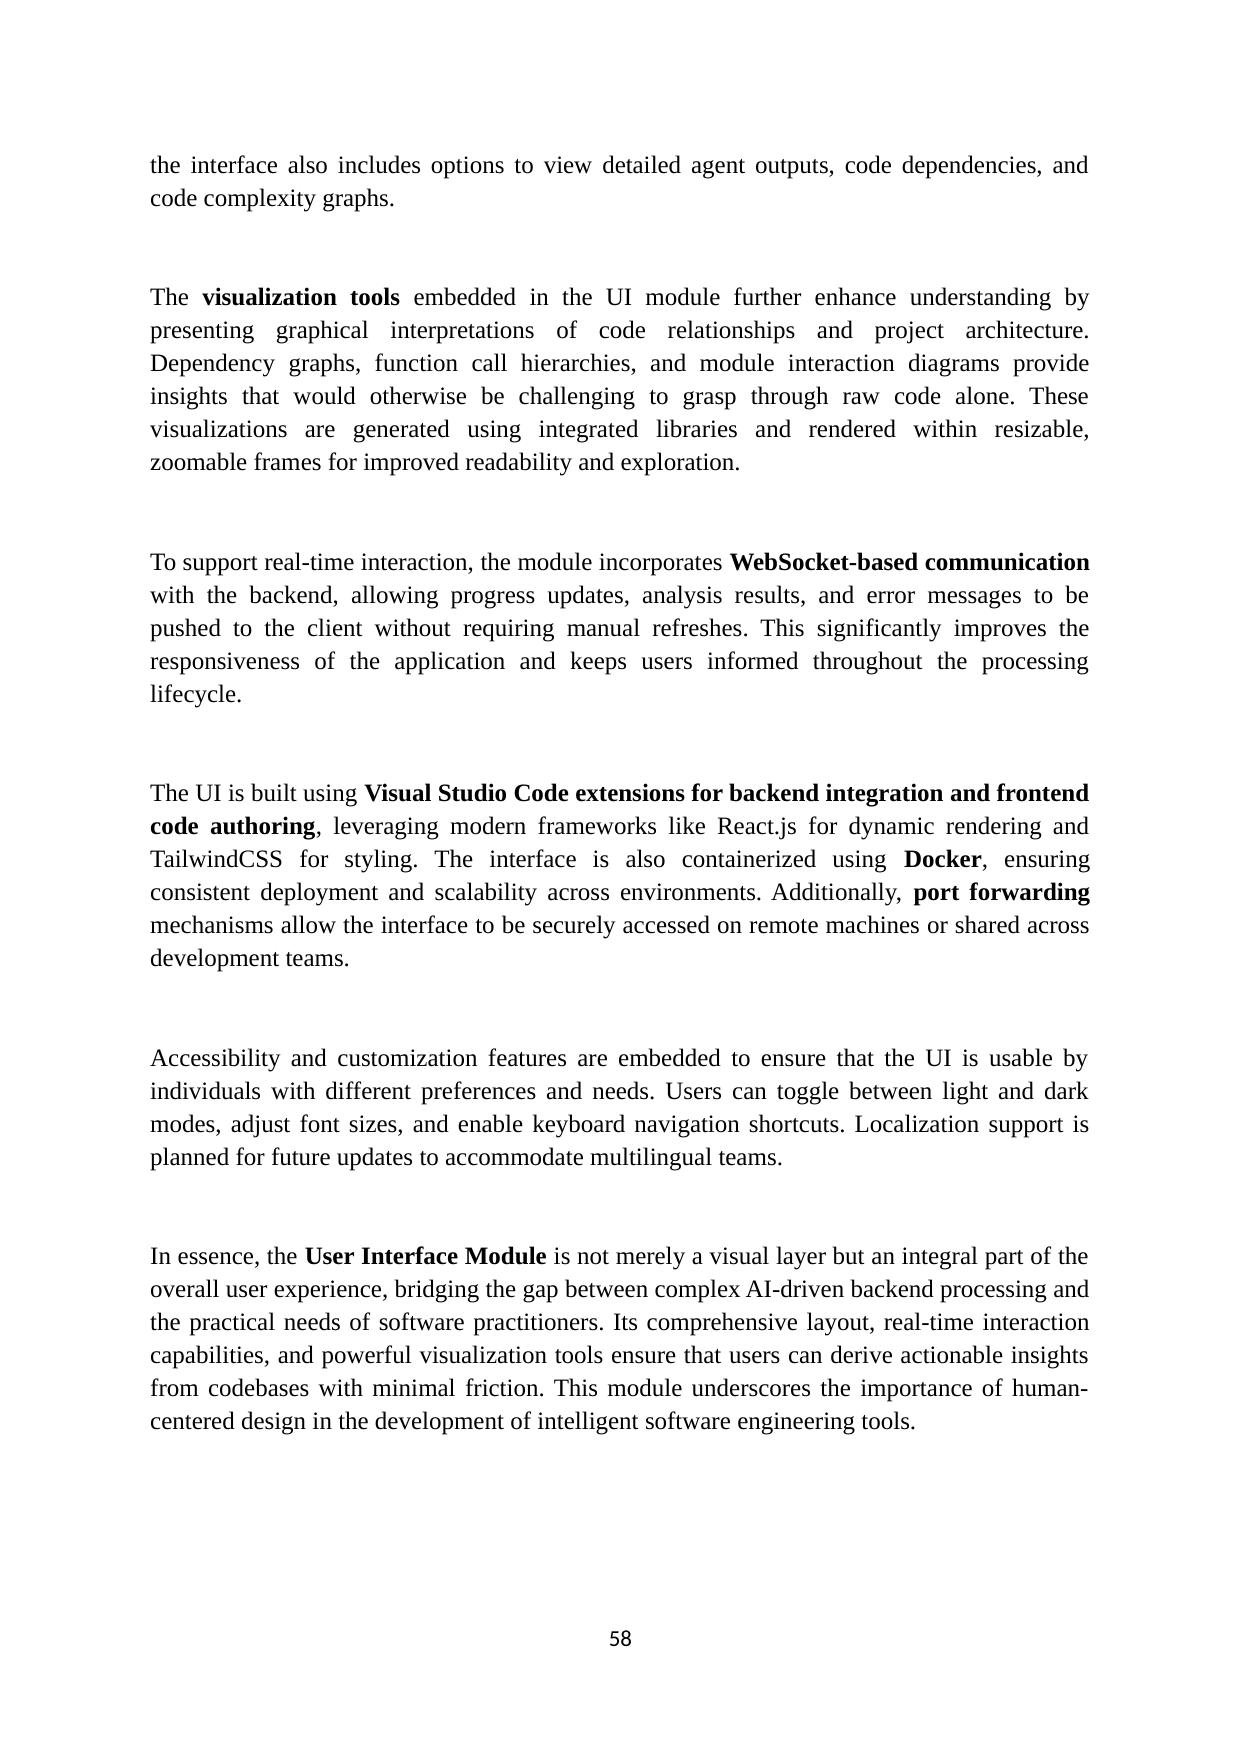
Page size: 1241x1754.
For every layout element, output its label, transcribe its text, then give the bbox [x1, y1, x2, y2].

text The UI is built using Visual Studio Code extensions for backend integration and frontend code authoring, leveraging modern frameworks like React.js for dynamic rendering and TailwindCSS for styling. The interface is also containerized using Docker, ensuring consistent deployment and scalability across environments. Additionally, port forwarding mechanisms allow the interface to be securely accessed on remote machines or shared across development teams. [150, 778, 1090, 972]
text Accessibility and customization features are embedded to ensure that the UI is usable by individuals with different preferences and needs. Users can toggle between light and dark modes, adjust font sizes, and enable keyboard navigation shortcuts. Localization support is planned for future updates to accommodate multilingual teams. [150, 1043, 1090, 1171]
text In essence, the User Interface Module is not merely a visual layer but an integral part of the overall user experience, bridging the gap between complex AI-driven backend processing and the practical needs of software practitioners. Its comprehensive layout, real-time interaction capabilities, and powerful visualization tools ensure that users can derive actionable insights from codebases with minimal friction. This module underscores the importance of human-centered design in the development of intelligent software engineering tools. [150, 1241, 1090, 1435]
text The visualization tools embedded in the UI module further enhance understanding by presenting graphical interpretations of code relationships and project architecture. Dependency graphs, function call hierarchies, and module interaction diagrams provide insights that would otherwise be challenging to grasp through raw code alone. These visualizations are generated using integrated libraries and rendered within resizable, zoomable frames for improved readability and exploration. [150, 282, 1090, 476]
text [150, 150, 1090, 212]
text To support real-time interaction, the module incorporates WebSocket-based communication with the backend, allowing progress updates, analysis results, and error messages to be pushed to the client without requiring manual refreshes. This significantly improves the responsiveness of the application and keeps users informed throughout the processing lifecycle. [150, 547, 1090, 708]
